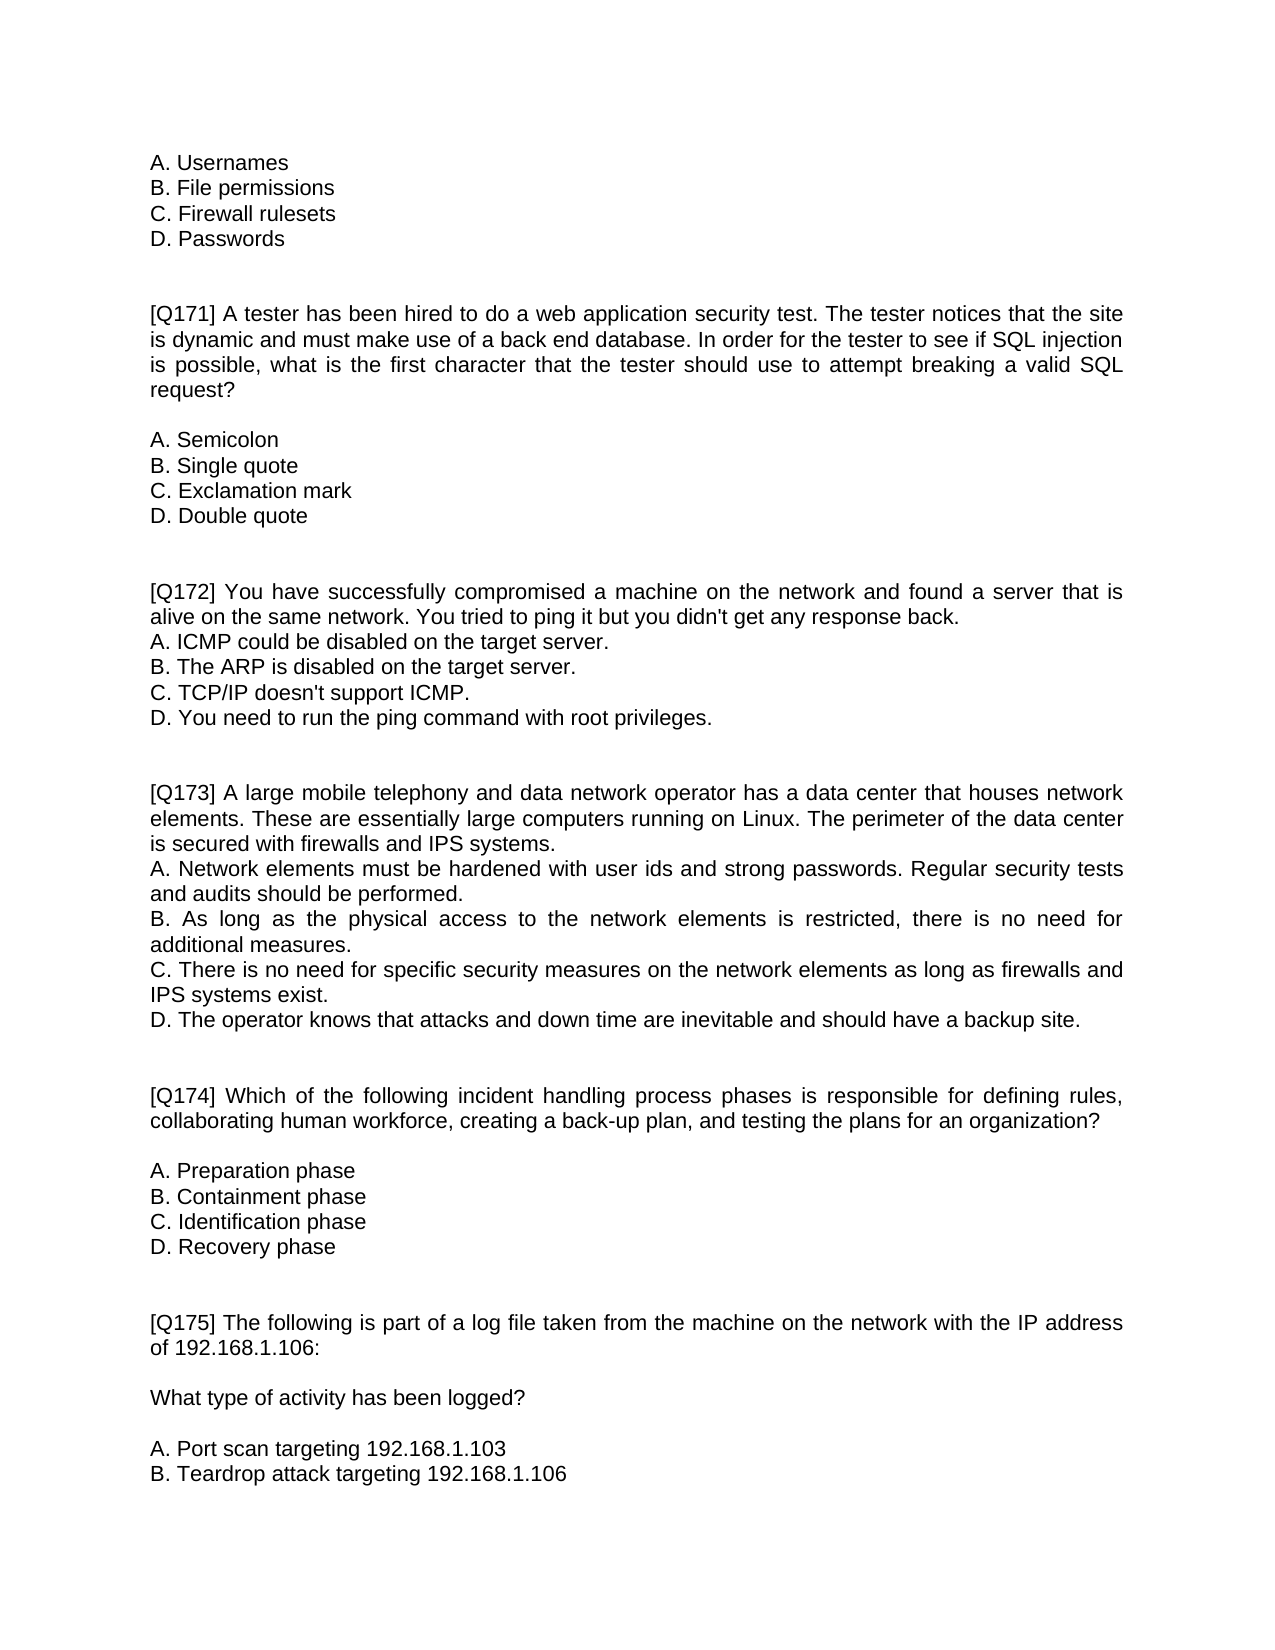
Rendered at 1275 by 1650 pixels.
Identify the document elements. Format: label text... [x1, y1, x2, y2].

text C. Exclamation mark [150, 478, 1125, 503]
text B. Single quote [150, 452, 1125, 478]
text B. Teardrop attack targeting 192.168.1.106 [150, 1461, 1125, 1486]
text C. There is no need for specific security measures on the network elements as long as firewalls and IPS systems exist. [150, 957, 1125, 1007]
text [Q173] A large mobile telephony and data network operator has a data center that houses network elements. These are essentially large computers running on Linux. The perimeter of the data center is secured with firewalls and IPS systems. [150, 780, 1125, 856]
text A. ICMP could be disabled on the target server. [150, 629, 1125, 654]
text C. Identification phase [150, 1209, 1125, 1234]
text D. Passwords [150, 226, 1125, 251]
text D. Recovery phase [150, 1234, 1125, 1259]
text B. Containment phase [150, 1183, 1125, 1209]
text B. File permissions [150, 175, 1125, 200]
text B. As long as the physical access to the network elements is restricted, there is no need for additional measures. [150, 906, 1125, 957]
text A. Semicolon [150, 427, 1125, 452]
text [Q175] The following is part of a log file taken from the machine on the network with the IP address of 192.168.1.106: [150, 1309, 1125, 1360]
text A. Preparation phase [150, 1158, 1125, 1183]
text D. Double quote [150, 503, 1125, 528]
text C. TCP/IP doesn't support ICMP. [150, 679, 1125, 704]
text [Q172] You have successfully compromised a machine on the network and found a server that is alive on the same network. You tried to ping it but you didn't get any response back. [150, 578, 1125, 629]
text A. Usernames [150, 150, 1125, 175]
text B. The ARP is disabled on the target server. [150, 654, 1125, 679]
text What type of activity has been logged? [150, 1385, 1125, 1410]
text D. The operator knows that attacks and down time are inevitable and should have a backup site. [150, 1007, 1125, 1032]
text A. Network elements must be hardened with user ids and strong passwords. Regular security tests and audits should be performed. [150, 856, 1125, 906]
text A. Port scan targeting 192.168.1.103 [150, 1436, 1125, 1461]
text [Q171] A tester has been hired to do a web application security test. The tester notices that the site is dynamic and must make use of a back end database. In order for the tester to see if SQL injection is possible, what is the first character that the tester should use to attempt breaking a valid SQL request? [150, 301, 1125, 402]
text D. You need to run the ping command with root privileges. [150, 704, 1125, 730]
text [Q174] Which of the following incident handling process phases is responsible for defining rules, collaborating human workforce, creating a back-up plan, and testing the plans for an organization? [150, 1083, 1125, 1133]
text C. Firewall rulesets [150, 200, 1125, 226]
